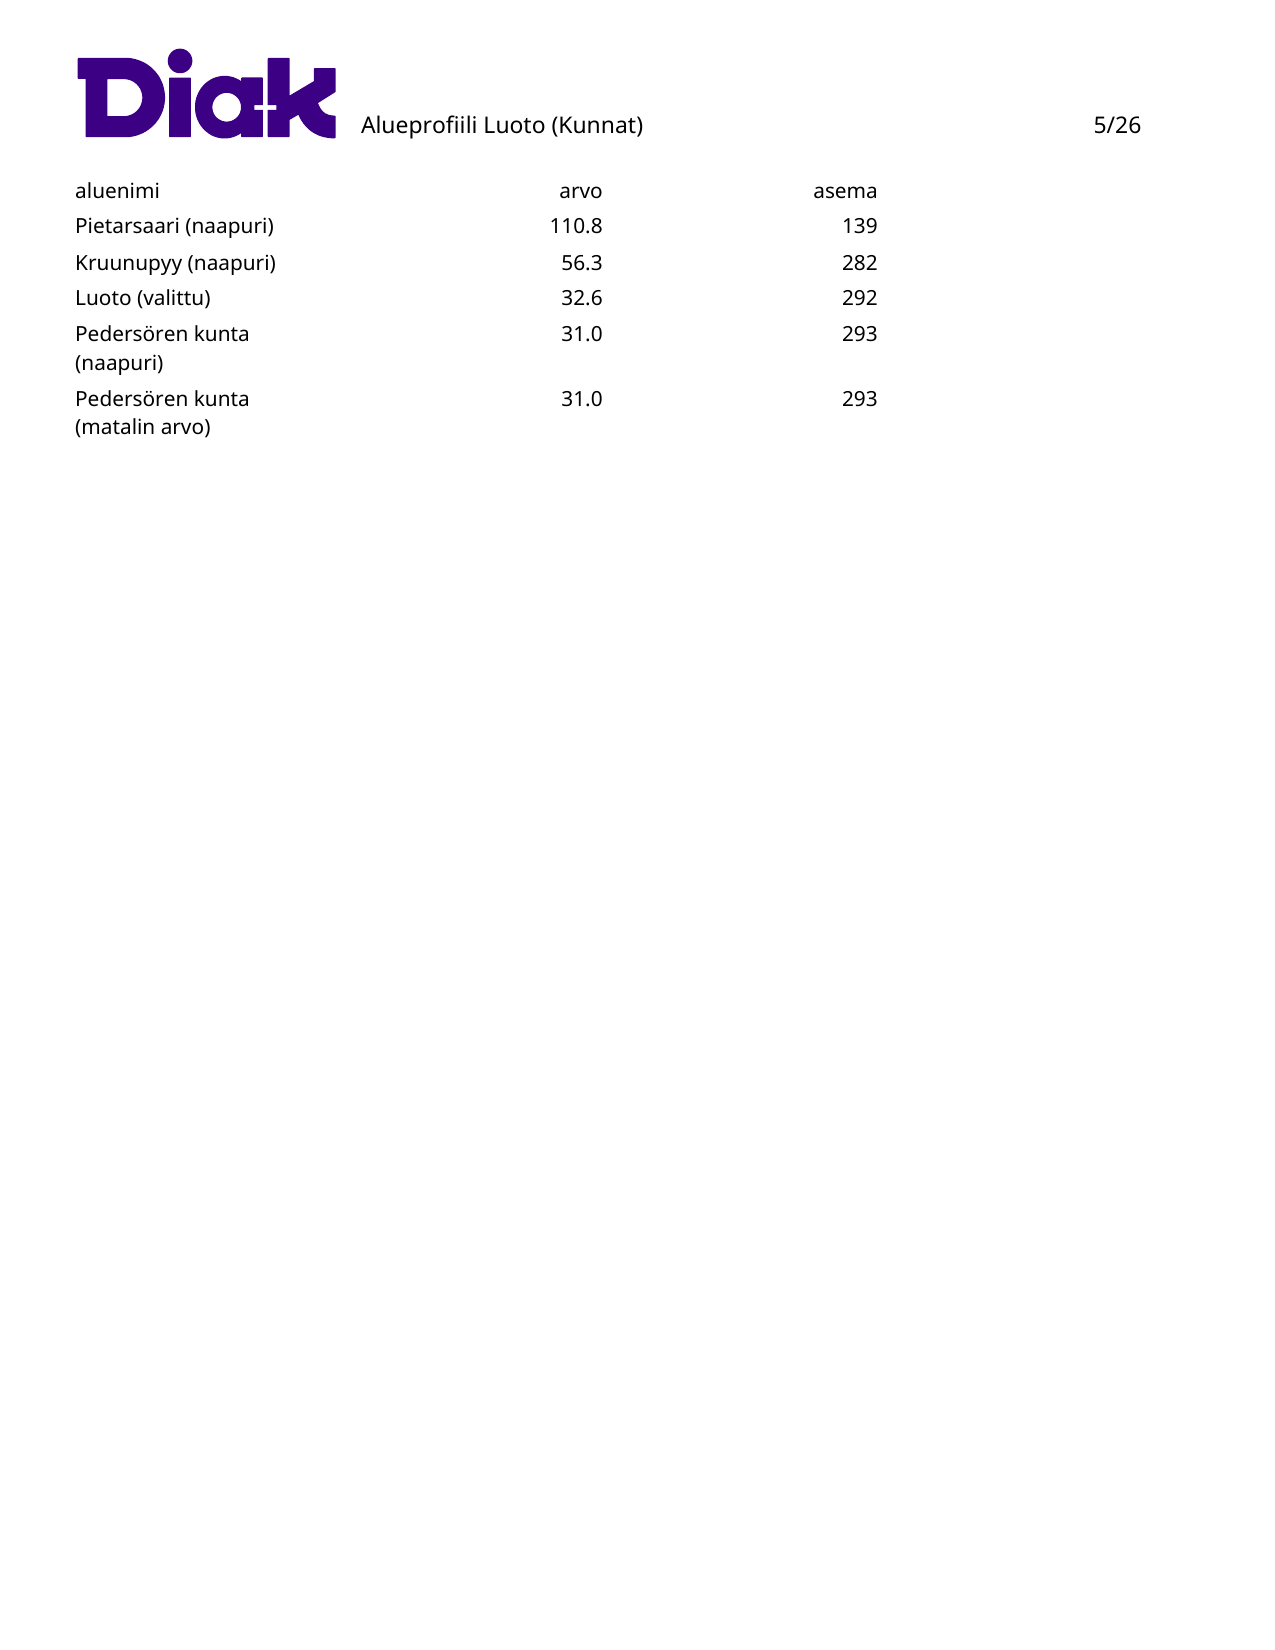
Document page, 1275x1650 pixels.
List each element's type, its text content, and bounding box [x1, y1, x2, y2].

table_cell 56.3 [339, 244, 614, 280]
table_cell 139 [614, 208, 889, 244]
table_cell Luoto (valittu) [64, 280, 339, 316]
table_cell 32.6 [339, 280, 614, 316]
table_cell Pedersören kunta (naapuri) [64, 316, 339, 380]
table_cell 292 [614, 280, 889, 316]
table_cell 293 [614, 316, 889, 380]
table_cell 282 [614, 244, 889, 280]
table_cell Pietarsaari (naapuri) [64, 208, 339, 244]
table_cell 31.0 [339, 380, 614, 444]
table_cell 293 [614, 380, 889, 444]
table_header asema [614, 172, 889, 208]
table_header aluenimi [64, 172, 339, 208]
table_cell 110.8 [339, 208, 614, 244]
table_cell Pedersören kunta (matalin arvo) [64, 380, 339, 444]
table_cell Kruunupyy (naapuri) [64, 244, 339, 280]
table_header arvo [339, 172, 614, 208]
table_cell 31.0 [339, 316, 614, 380]
